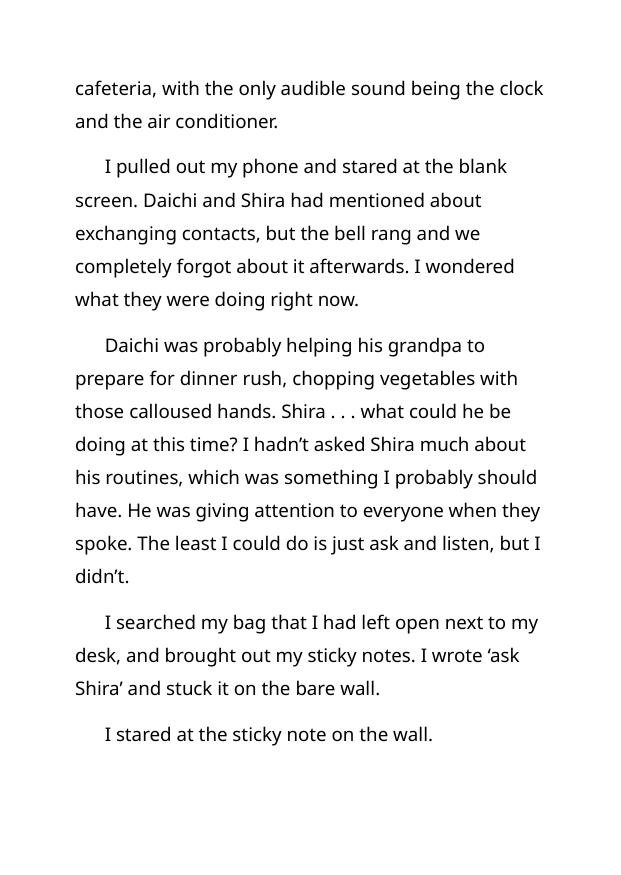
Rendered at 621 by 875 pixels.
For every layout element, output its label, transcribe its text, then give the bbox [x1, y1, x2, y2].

text I pulled out my phone and stared at the blank screen. Daichi and Shira had mentioned about exchanging contacts, but the bell rang and we completely forgot about it afterwards. I wondered what they were doing right now. [75, 154, 545, 312]
text I searched my bag that I had left open next to my desk, and brought out my sticky notes. I wrote ‘ask Shira’ and stuck it on the bare wall. [75, 609, 545, 701]
text I stared at the sticky note on the wall. [75, 721, 545, 747]
text Daichi was probably helping his grandpa to prepare for dinner rush, chopping vegetables with those calloused hands. Shira . . . what could he be doing at this time? I hadn’t asked Shira much about his routines, which was something I probably should have. He was giving attention to everyone when they spoke. The least I could do is just ask and listen, but I didn’t. [75, 332, 545, 589]
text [75, 75, 545, 134]
